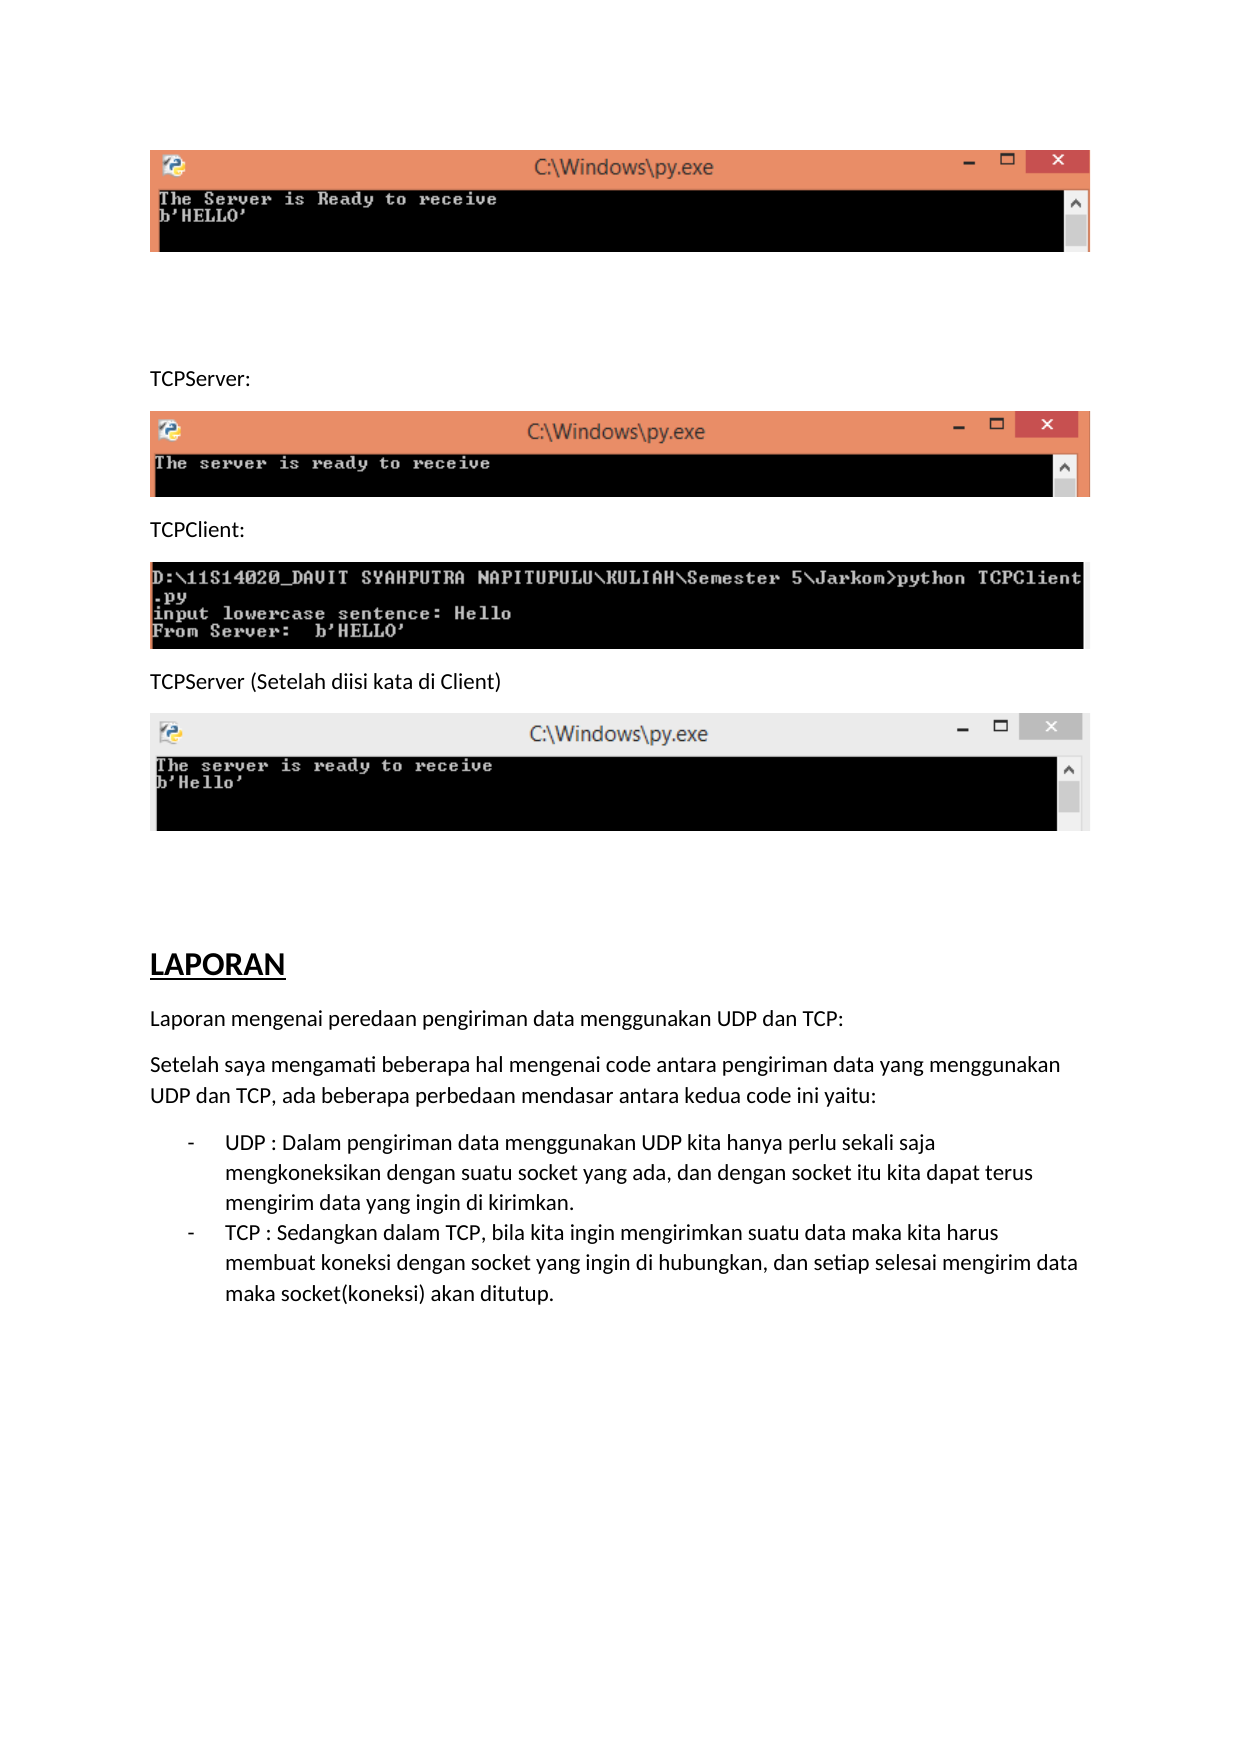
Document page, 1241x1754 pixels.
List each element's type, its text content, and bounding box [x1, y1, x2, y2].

text TCPClient: [150, 516, 1090, 543]
picture [150, 411, 1091, 497]
list UDP : Dalam pengiriman data menggunakan UDP kita hanya perlu sekali saja mengkoneksikan dengan suatu socket yang ada, dan dengan socket itu kita dapat terus mengirim data yang ingin di kirimkan. [187, 1128, 1090, 1216]
picture [150, 150, 1091, 252]
text TCPServer: [150, 364, 1090, 392]
list TCP : Sedangkan dalam TCP, bila kita ingin mengirimkan suatu data maka kita harus membuat koneksi dengan socket yang ingin di hubungkan, dan setiap selesai mengirim data maka socket(koneksi) akan ditutup. [187, 1218, 1090, 1307]
text LAPORAN [150, 943, 1090, 984]
picture [150, 562, 1091, 649]
text TCPServer (Setelah diisi kata di Client) [150, 667, 1090, 695]
text Laporan mengenai peredaan pengiriman data menggunakan UDP dan TCP: [150, 1004, 1090, 1032]
text Setelah saya mengamati beberapa hal mengenai code antara pengiriman data yang menggunakan UDP dan TCP, ada beberapa perbedaan mendasar antara kedua code ini yaitu: [150, 1051, 1090, 1109]
picture [150, 713, 1091, 831]
